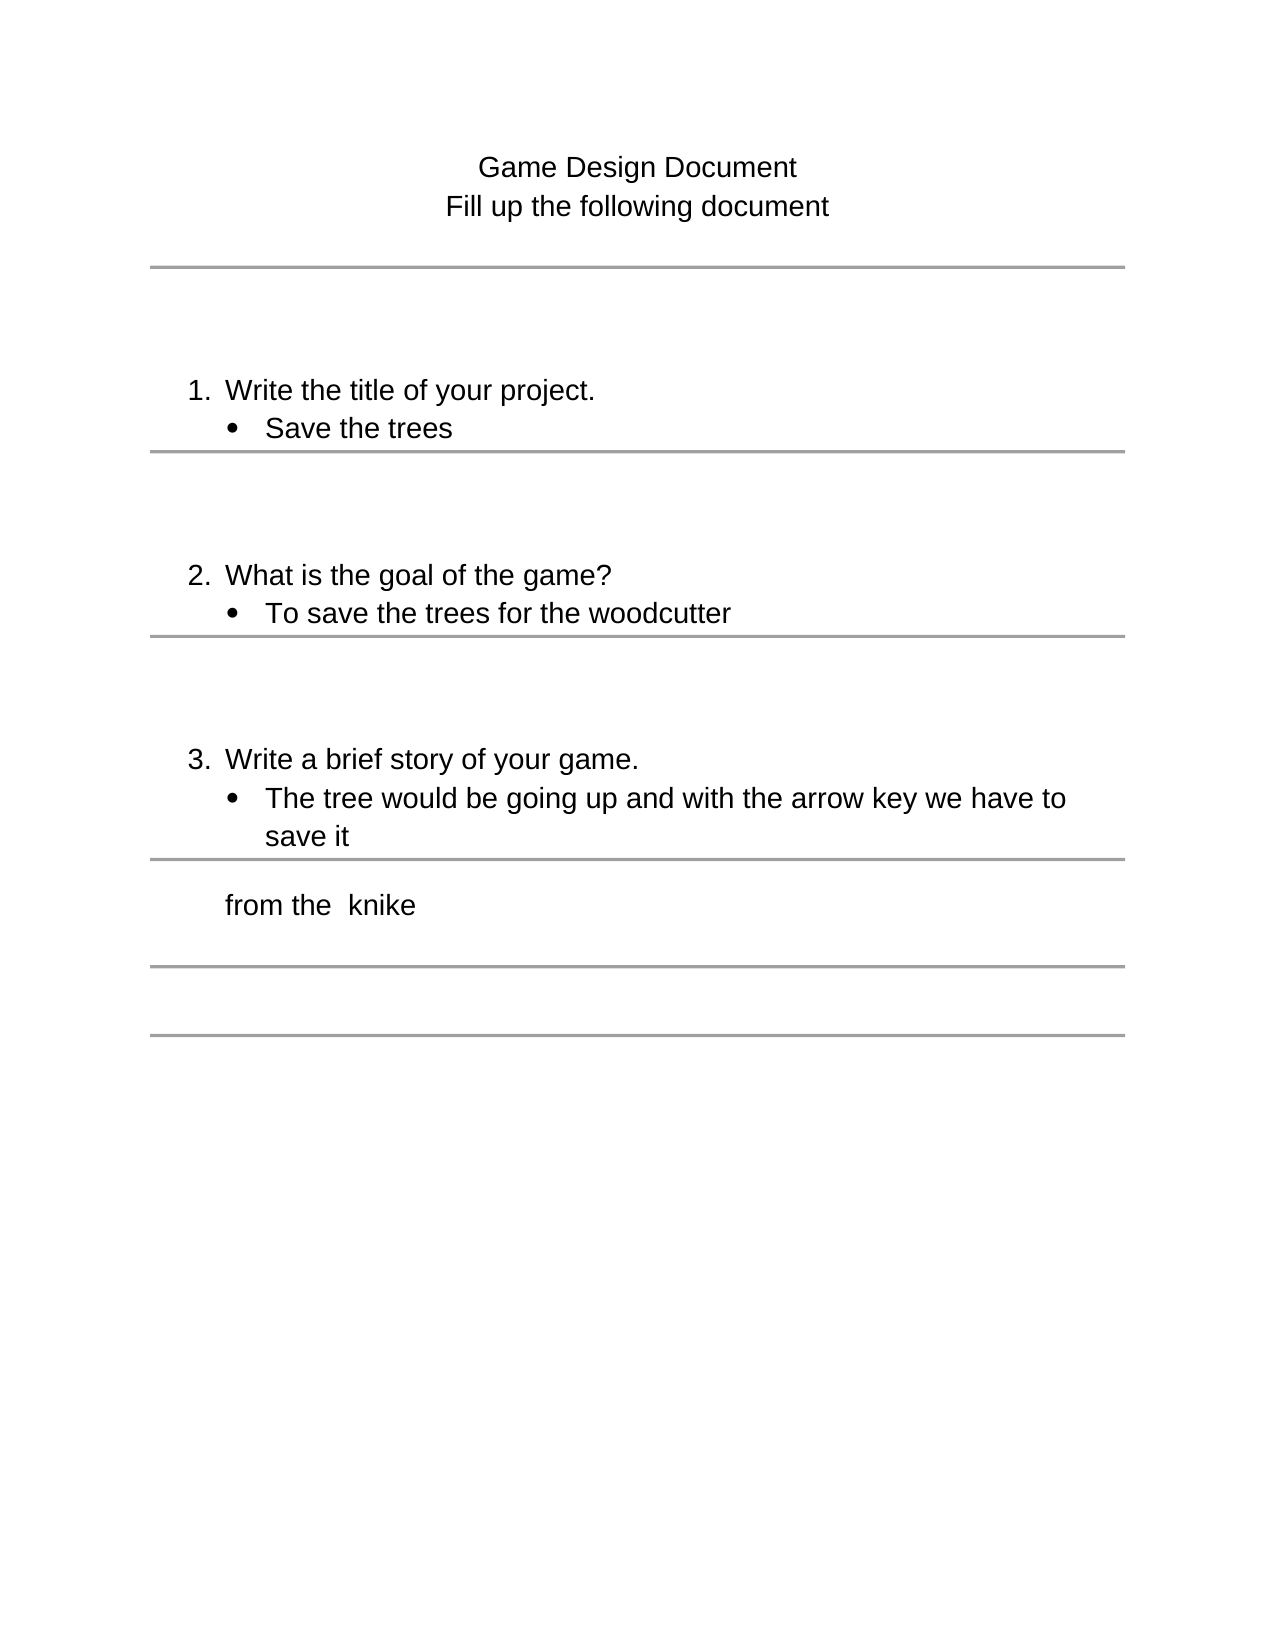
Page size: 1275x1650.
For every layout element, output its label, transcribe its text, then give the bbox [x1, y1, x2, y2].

list The tree would be going up and with the arrow key we have to save it [227, 781, 1125, 853]
list Write the title of your project. [187, 373, 1125, 406]
text Game Design Document [150, 150, 1125, 183]
text Fill up the following document [150, 188, 1125, 222]
list To save the trees for the woodcutter [227, 596, 1125, 630]
text from the knike [225, 888, 1125, 922]
list Write a brief story of your game. [187, 742, 1125, 776]
list What is the goal of the game? [187, 557, 1125, 591]
list Save the trees [227, 411, 1125, 445]
